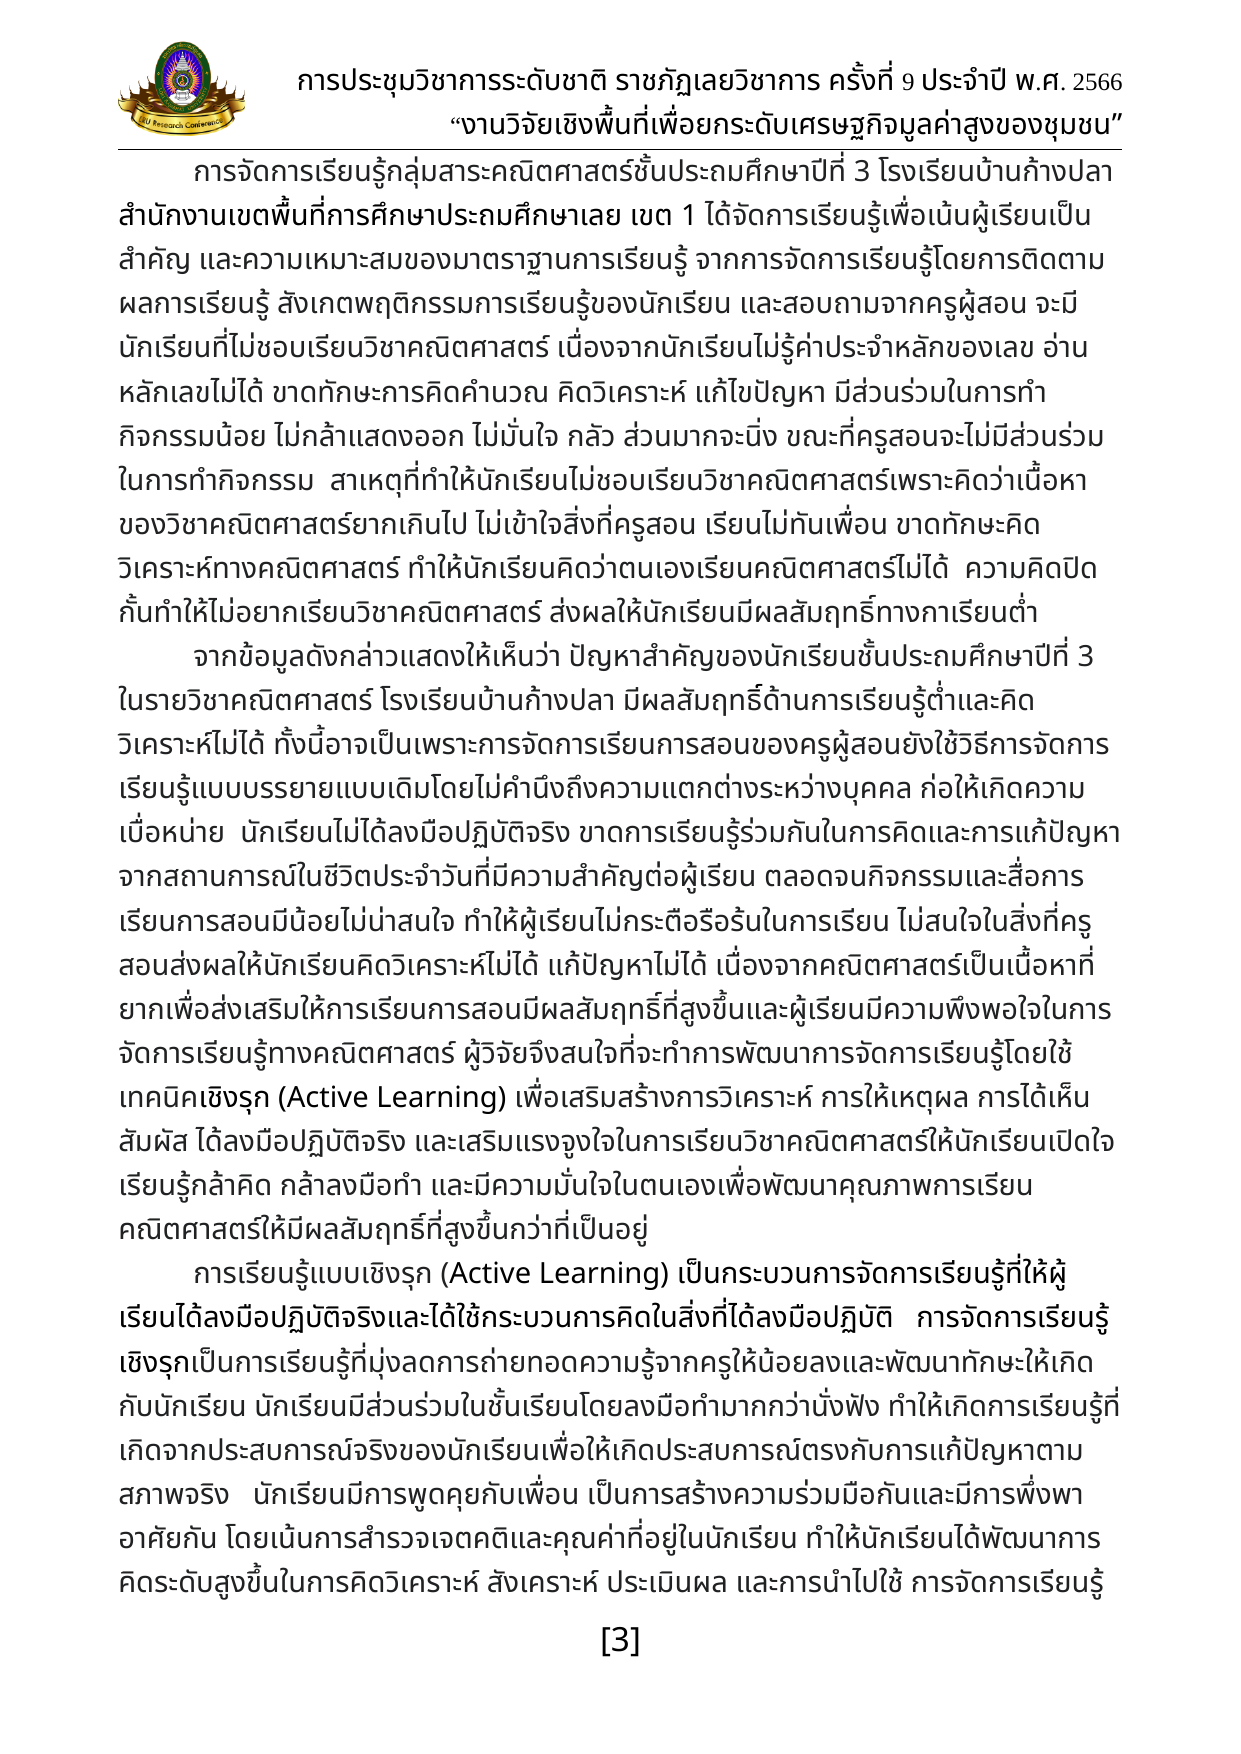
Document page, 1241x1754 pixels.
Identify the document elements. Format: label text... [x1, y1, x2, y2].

picture [116, 40, 245, 134]
text จากข้อมูลดังกล่าวแสดงให้เห็นว่า ปัญหาสำคัญของนักเรียนชั้นประถมศึกษาปีที่ 3 ในรายวิชาคณิตศาสตร์ โรงเรียนบ้านก้างปลา มีผลสัมฤทธิ์ด้านการเรียนรู้ต่ำและคิดวิเคราะห์ไม่ได้ ทั้งนี้อาจเป็นเพราะการจัดการเรียนการสอนของครูผู้สอนยังใช้วิธีการจัดการเรียนรู้แบบบรรยายแบบเดิมโดยไม่คำนึงถึงความแตกต่างระหว่างบุคคล ก่อให้เกิดความเบื่อหน่าย นักเรียนไม่ได้ลงมือปฏิบัติจริง ขาดการเรียนรู้ร่วมกันในการคิดและการแก้ปัญหาจากสถานการณ์ในชีวิตประจำวันที่มีความสำคัญต่อผู้เรียน ตลอดจนกิจกรรมและสื่อการเรียนการสอนมีน้อยไม่น่าสนใจ ทำให้ผู้เรียนไม่กระตือรือร้นในการเรียน ไม่สนใจในสิ่งที่ครูสอนส่งผลให้นักเรียนคิดวิเคราะห์ไม่ได้ แก้ปัญหาไม่ได้ เนื่องจากคณิตศาสตร์เป็นเนื้อหาที่ยากเพื่อส่งเสริมให้การเรียนการสอนมีผลสัมฤทธิ์ที่สูงขึ้นและผู้เรียนมีความพึงพอใจในการจัดการเรียนรู้ทางคณิตศาสตร์ ผู้วิจัยจึงสนใจที่จะทำการพัฒนาการจัดการเรียนรู้โดยใช้เทคนิคเชิงรุก (Active Learning) เพื่อเสริมสร้างการวิเคราะห์ การให้เหตุผล การได้เห็น สัมผัส ได้ลงมือปฏิบัติจริง และเสริมแรงจูงใจในการเรียนวิชาคณิตศาสตร์ให้นักเรียนเปิดใจเรียนรู้กล้าคิด กล้าลงมือทำ และมีความมั่นใจในตนเองเพื่อพัฒนาคุณภาพการเรียนคณิตศาสตร์ให้มีผลสัมฤทธิ์ที่สูงขึ้นกว่าที่เป็นอยู่ [118, 635, 1122, 1253]
text การจัดการเรียนรู้กลุ่มสาระคณิตศาสตร์ชั้นประถมศึกษาปีที่ 3 โรงเรียนบ้านก้างปลา สำนักงานเขตพื้นที่การศึกษาประถมศึกษาเลย เขต 1 ได้จัดการเรียนรู้เพื่อเน้นผู้เรียนเป็นสำคัญ และความเหมาะสมของมาตราฐานการเรียนรู้ จากการจัดการเรียนรู้โดยการติดตามผลการเรียนรู้ สังเกตพฤติกรรมการเรียนรู้ของนักเรียน และสอบถามจากครูผู้สอน จะมีนักเรียนที่ไม่ชอบเรียนวิชาคณิตศาสตร์ เนื่องจากนักเรียนไม่รู้ค่าประจำหลักของเลข อ่านหลักเลขไม่ได้ ขาดทักษะการคิดคำนวณ คิดวิเคราะห์ แก้ไขปัญหา มีส่วนร่วมในการทำกิจกรรมน้อย ไม่กล้าแสดงออก ไม่มั่นใจ กลัว ส่วนมากจะนิ่ง ขณะที่ครูสอนจะไม่มีส่วนร่วมในการทำกิจกรรม สาเหตุที่ทำให้นักเรียนไม่ชอบเรียนวิชาคณิตศาสตร์เพราะคิดว่าเนื้อหาของวิชาคณิตศาสตร์ยากเกินไป ไม่เข้าใจสิ่งที่ครูสอน เรียนไม่ทันเพื่อน ขาดทักษะคิดวิเคราะห์ทางคณิตศาสตร์ ทำให้นักเรียนคิดว่าตนเองเรียนคณิตศาสตร์ไม่ได้ ความคิดปิดกั้นทำให้ไม่อยากเรียนวิชาคณิตศาสตร์ ส่งผลให้นักเรียนมีผลสัมฤทธิ์ทางกาเรียนต่ำ [118, 150, 1122, 635]
